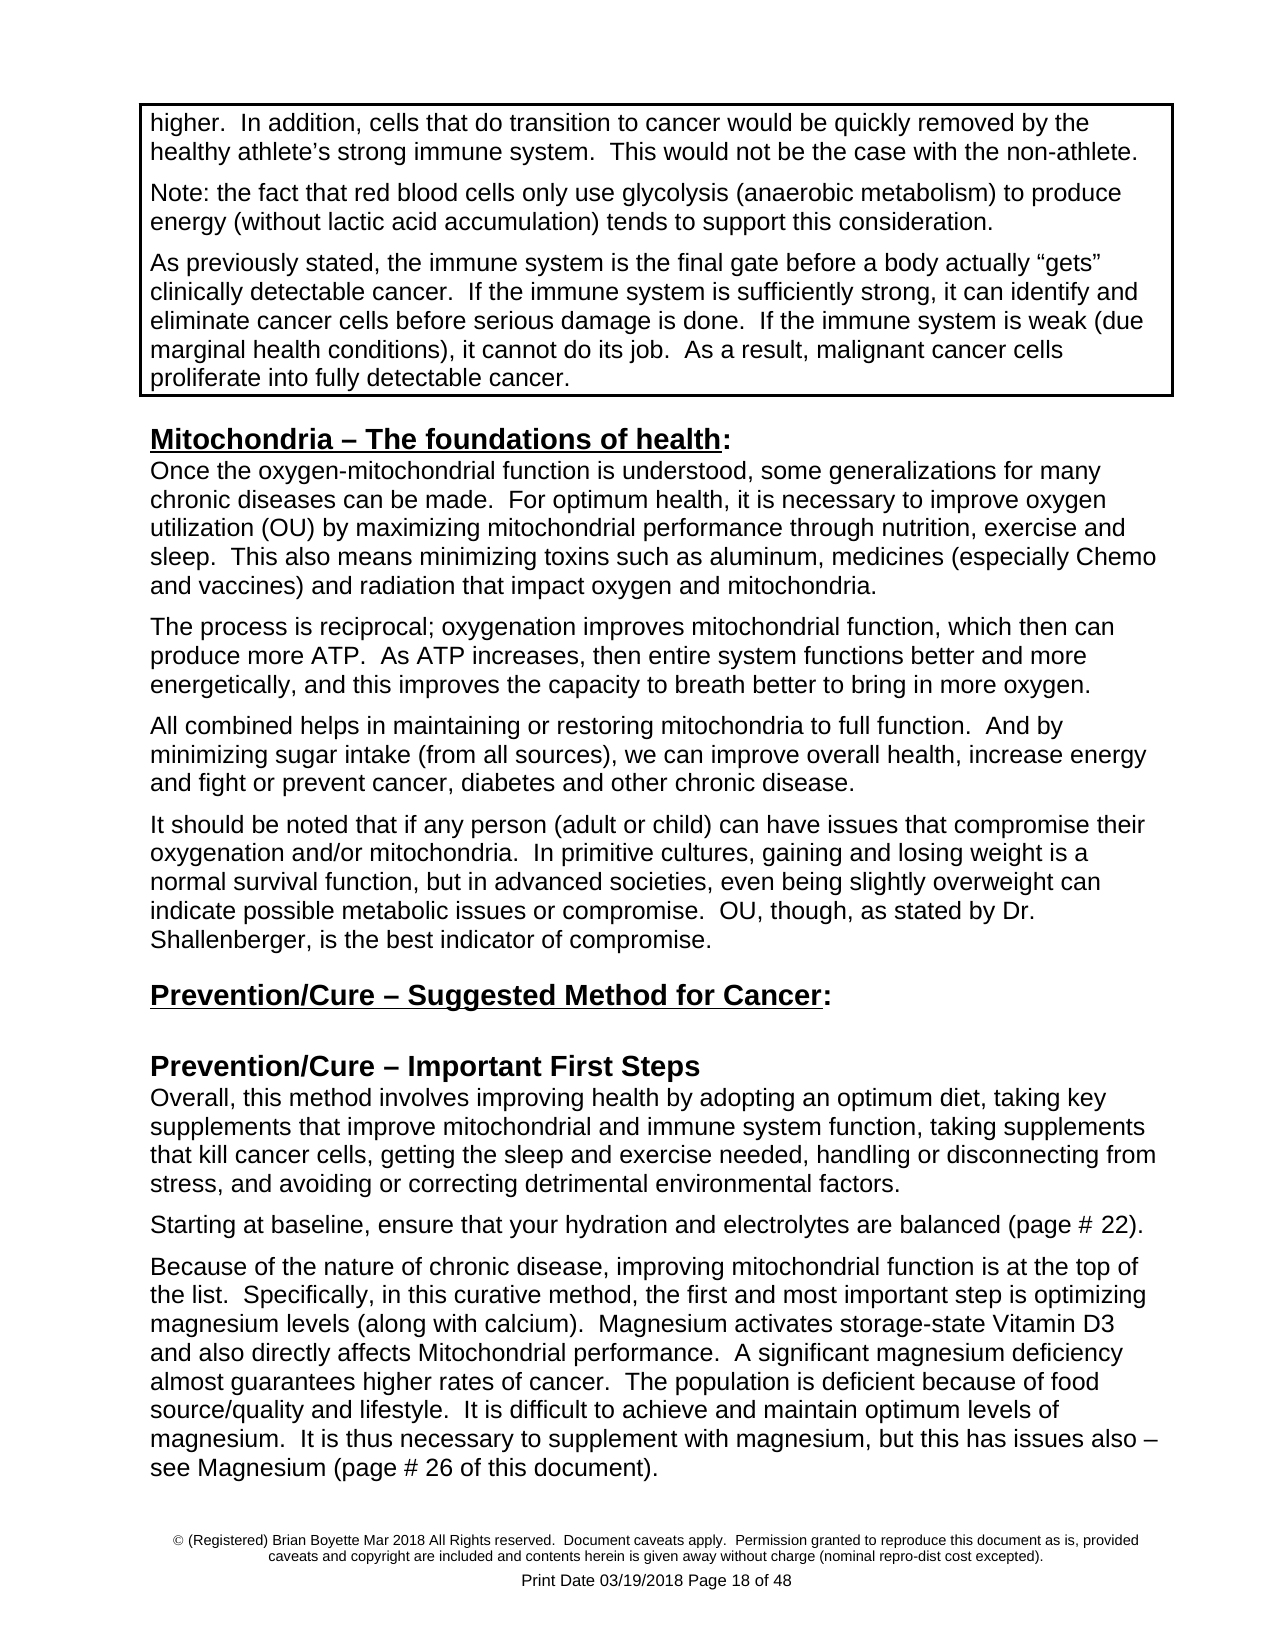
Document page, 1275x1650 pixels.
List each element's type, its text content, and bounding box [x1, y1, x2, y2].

text All combined helps in maintaining or restoring mitochondria to full function. And by minimizing sugar intake (from all sources), we can improve overall health, increase energy and fight or prevent cancer, diabetes and other chronic disease. [150, 711, 1162, 797]
text As previously stated, the immune system is the final gate before a body actually “gets” clinically detectable cancer. If the immune system is sufficiently strong, it can identify and eliminate cancer cells before serious damage is done. If the immune system is weak (due marginal health conditions), it cannot do its job. As a result, malignant cancer cells proliferate into fully detectable cancer. [142, 243, 1171, 394]
text Because of the nature of chronic disease, improving mitochondrial function is at the top of the list. Specifically, in this curative method, the first and most important step is optimizing magnesium levels (along with calcium). Magnesium activates storage-state Vitamin D3 and also directly affects Mitochondrial performance. A significant magnesium deficiency almost guarantees higher rates of cancer. The population is deficient because of food source/quality and lifestyle. It is difficult to achieve and maintain optimum levels of magnesium. It is thus necessary to supplement with magnesium, but this has issues also – see Magnesium (page # 26 of this document). [150, 1252, 1162, 1482]
text The process is reciprocal; oxygenation improves mitochondrial function, which then can produce more ATP. As ATP increases, then entire system functions better and more energetically, and this improves the capacity to breath better to bring in more oxygen. [150, 612, 1162, 698]
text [142, 106, 1171, 166]
text It should be noted that if any person (adult or child) can have issues that compromise their oxygenation and/or mitochondria. In primitive cultures, gaining and losing weight is a normal survival function, but in advanced societies, even being slightly overweight can indicate possible metabolic issues or compromise. OU, though, as stated by Dr. Shallenberger, is the best indicator of compromise. [150, 809, 1162, 953]
text Note: the fact that red blood cells only use glycolysis (anaerobic metabolism) to produce energy (without lactic acid accumulation) tends to support this consideration. [142, 173, 1171, 236]
subtitle Prevention/Cure – Suggested Method for Cancer: [150, 978, 1162, 1012]
text Starting at baseline, ensure that your hydration and electrolytes are balanced (page # 21). [150, 1210, 1162, 1239]
subtitle Mitochondria – The foundations of health: [150, 422, 1162, 456]
text Overall, this method involves improving health by adopting an optimum diet, taking key supplements that improve mitochondrial and immune system function, taking supplements that kill cancer cells, getting the sleep and exercise needed, handling or disconnecting from stress, and avoiding or correcting detrimental environmental factors. [150, 1083, 1162, 1198]
subtitle Prevention/Cure – Important First Steps [150, 1049, 1162, 1083]
text Once the oxygen-mitochondrial function is understood, some generalizations for many chronic diseases can be made. For optimum health, it is necessary to improve oxygen utilization (OU) by maximizing mitochondrial performance through nutrition, exercise and sleep. This also means minimizing toxins such as aluminum, medicines (especially Chemo and vaccines) and radiation that impact oxygen and mitochondria. [150, 456, 1162, 599]
